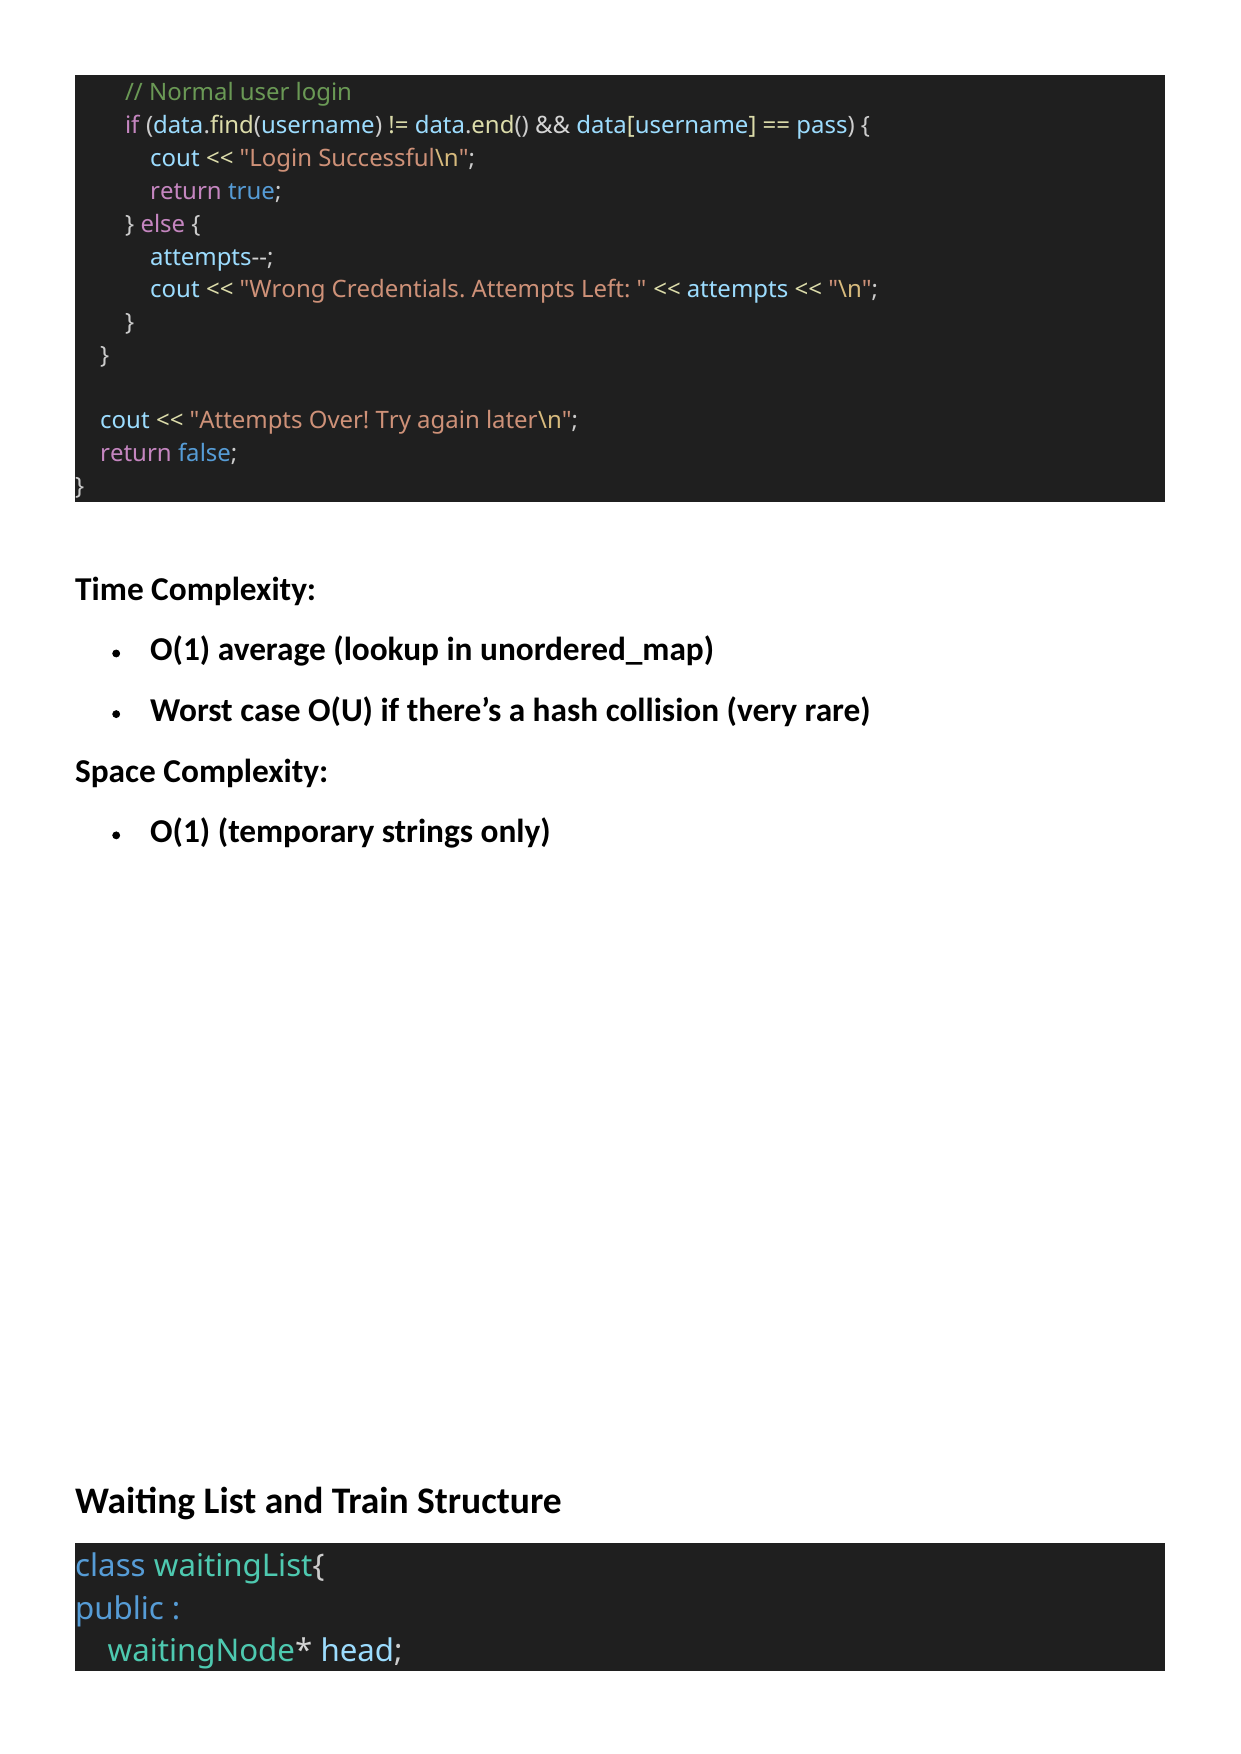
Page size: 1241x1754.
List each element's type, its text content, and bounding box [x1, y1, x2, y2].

text return false; [75, 436, 1165, 469]
text Space Complexity: [75, 749, 1165, 790]
list Worst case O(U) if there’s a hash collision (very rare) [112, 689, 1165, 730]
text Waiting List and Train Structure [75, 1477, 1165, 1523]
text waitingNode* head; [75, 1628, 1165, 1671]
text } [75, 469, 1165, 502]
text Time Complexity: [75, 568, 1165, 608]
text attempts--; [75, 239, 1165, 272]
list O(1) average (lookup in unordered_map) [112, 628, 1165, 669]
text } [75, 337, 1165, 370]
text cout << "Wrong Credentials. Attempts Left: " << attempts << "\n"; [75, 272, 1165, 305]
text public : [75, 1586, 1165, 1628]
text class waitingList{ [75, 1543, 1165, 1586]
text } else { [75, 206, 1165, 239]
text // Normal user login [75, 75, 1165, 108]
text cout << "Attempts Over! Try again later\n"; [75, 403, 1165, 436]
text cout << "Login Successful\n"; [75, 141, 1165, 173]
text } [75, 305, 1165, 337]
text return true; [75, 173, 1165, 206]
text if (data.find(username) != data.end() && data[username] == pass) { [75, 108, 1165, 141]
list O(1) (temporary strings only) [112, 810, 1165, 851]
